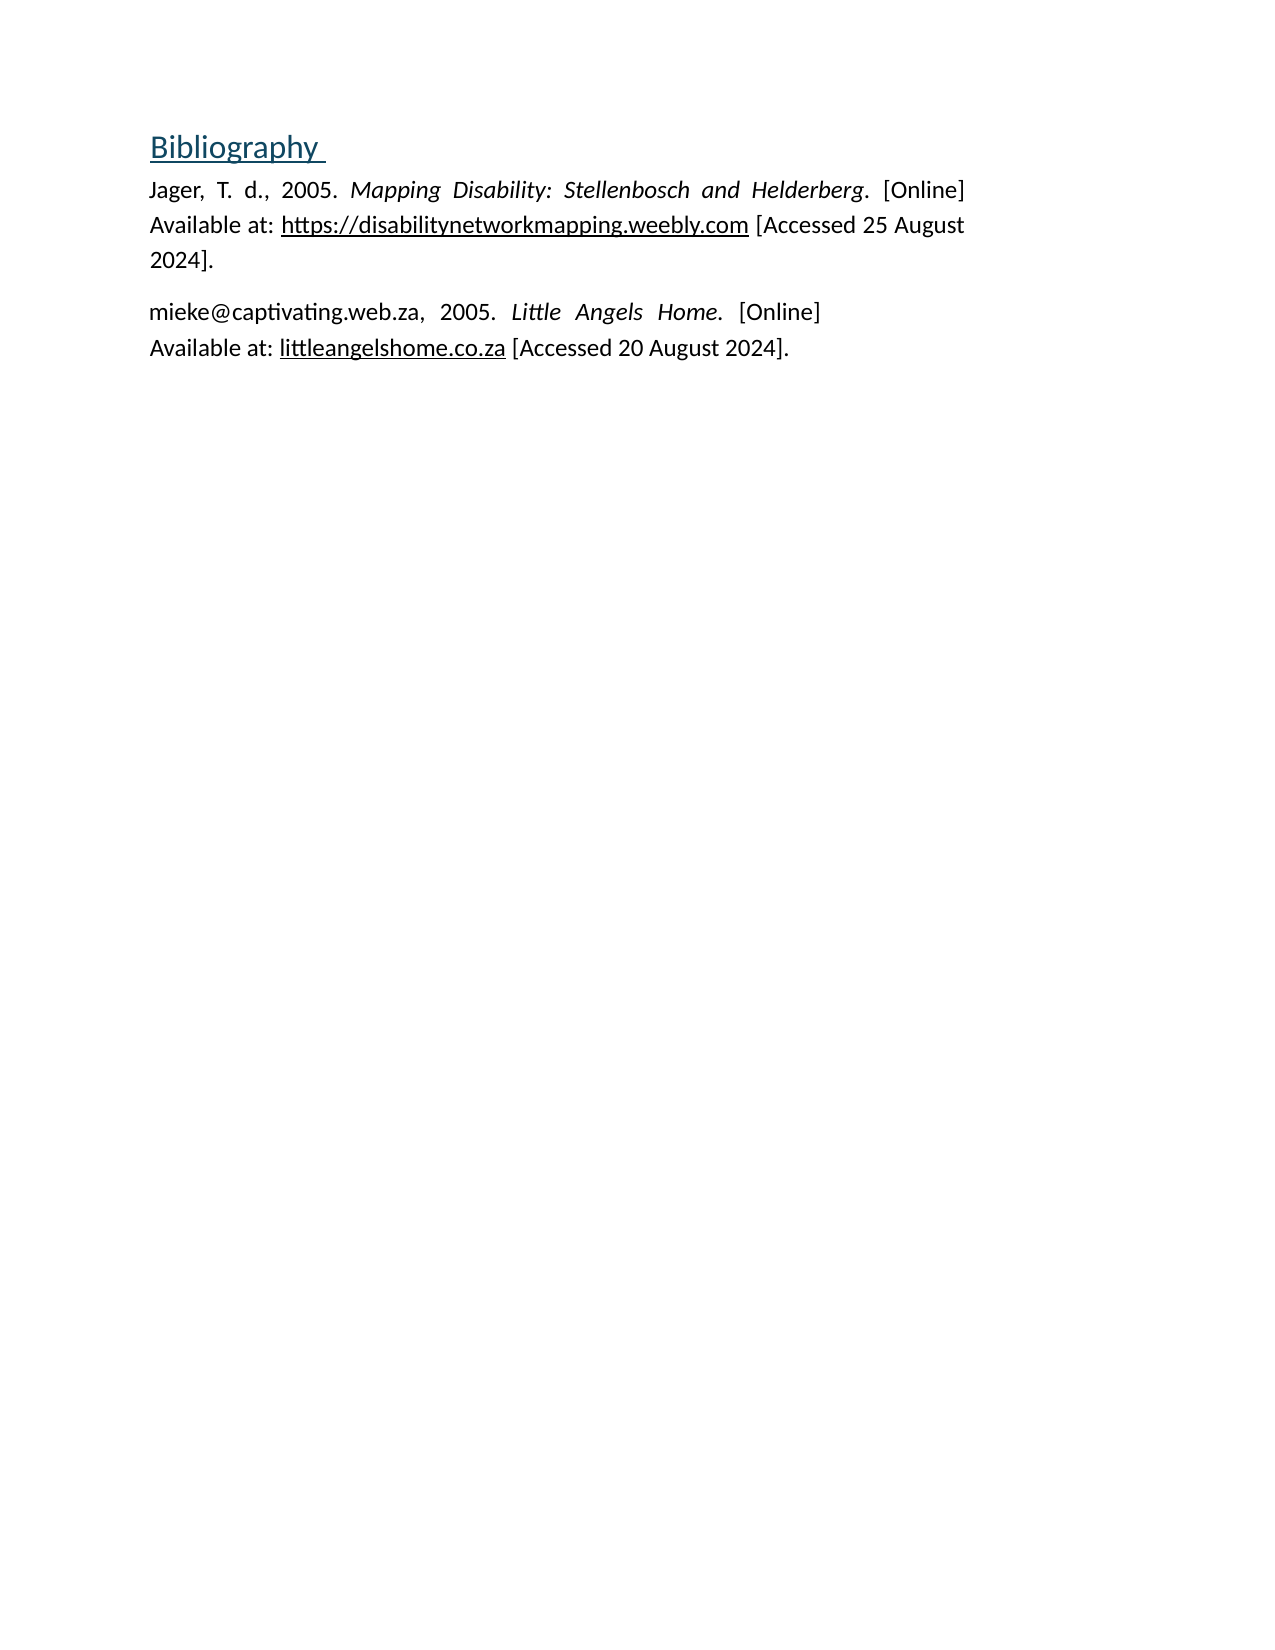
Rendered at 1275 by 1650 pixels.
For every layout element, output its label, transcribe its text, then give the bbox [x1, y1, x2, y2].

text Jager, T. d., 2005. Mapping Disability: Stellenbosch and Helderberg. [Online] Available at: https://disabilitynetworkmapping.weebly.com [Accessed 25 August 2024]. [148, 174, 965, 275]
text mieke@captivating.web.za, 2005. Little Angels Home. [Online] Available at: littleangelshome.co.za [Accessed 20 August 2024]. [148, 296, 821, 362]
subtitle Bibliography [150, 126, 1131, 167]
